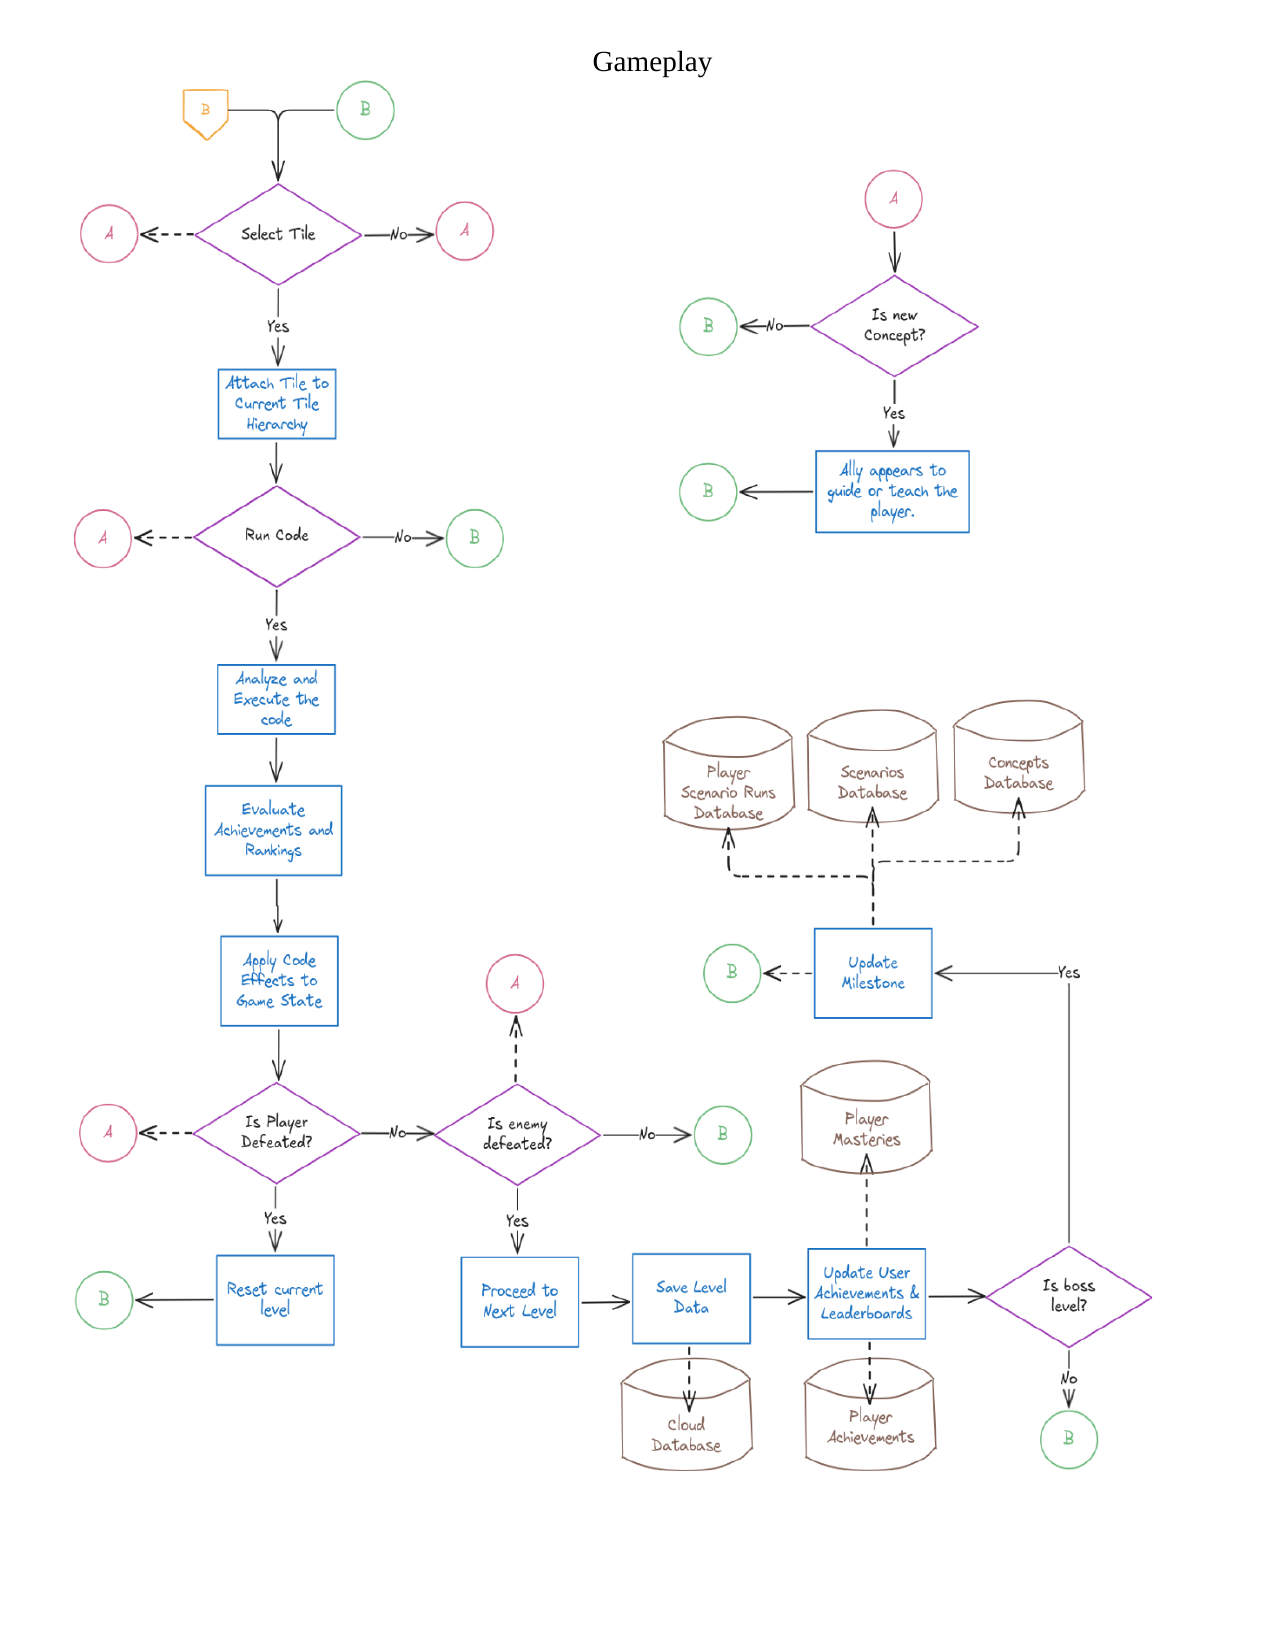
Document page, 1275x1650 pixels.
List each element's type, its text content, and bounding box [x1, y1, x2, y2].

text Gameplay [74, 44, 1231, 78]
picture [73, 80, 1153, 1471]
